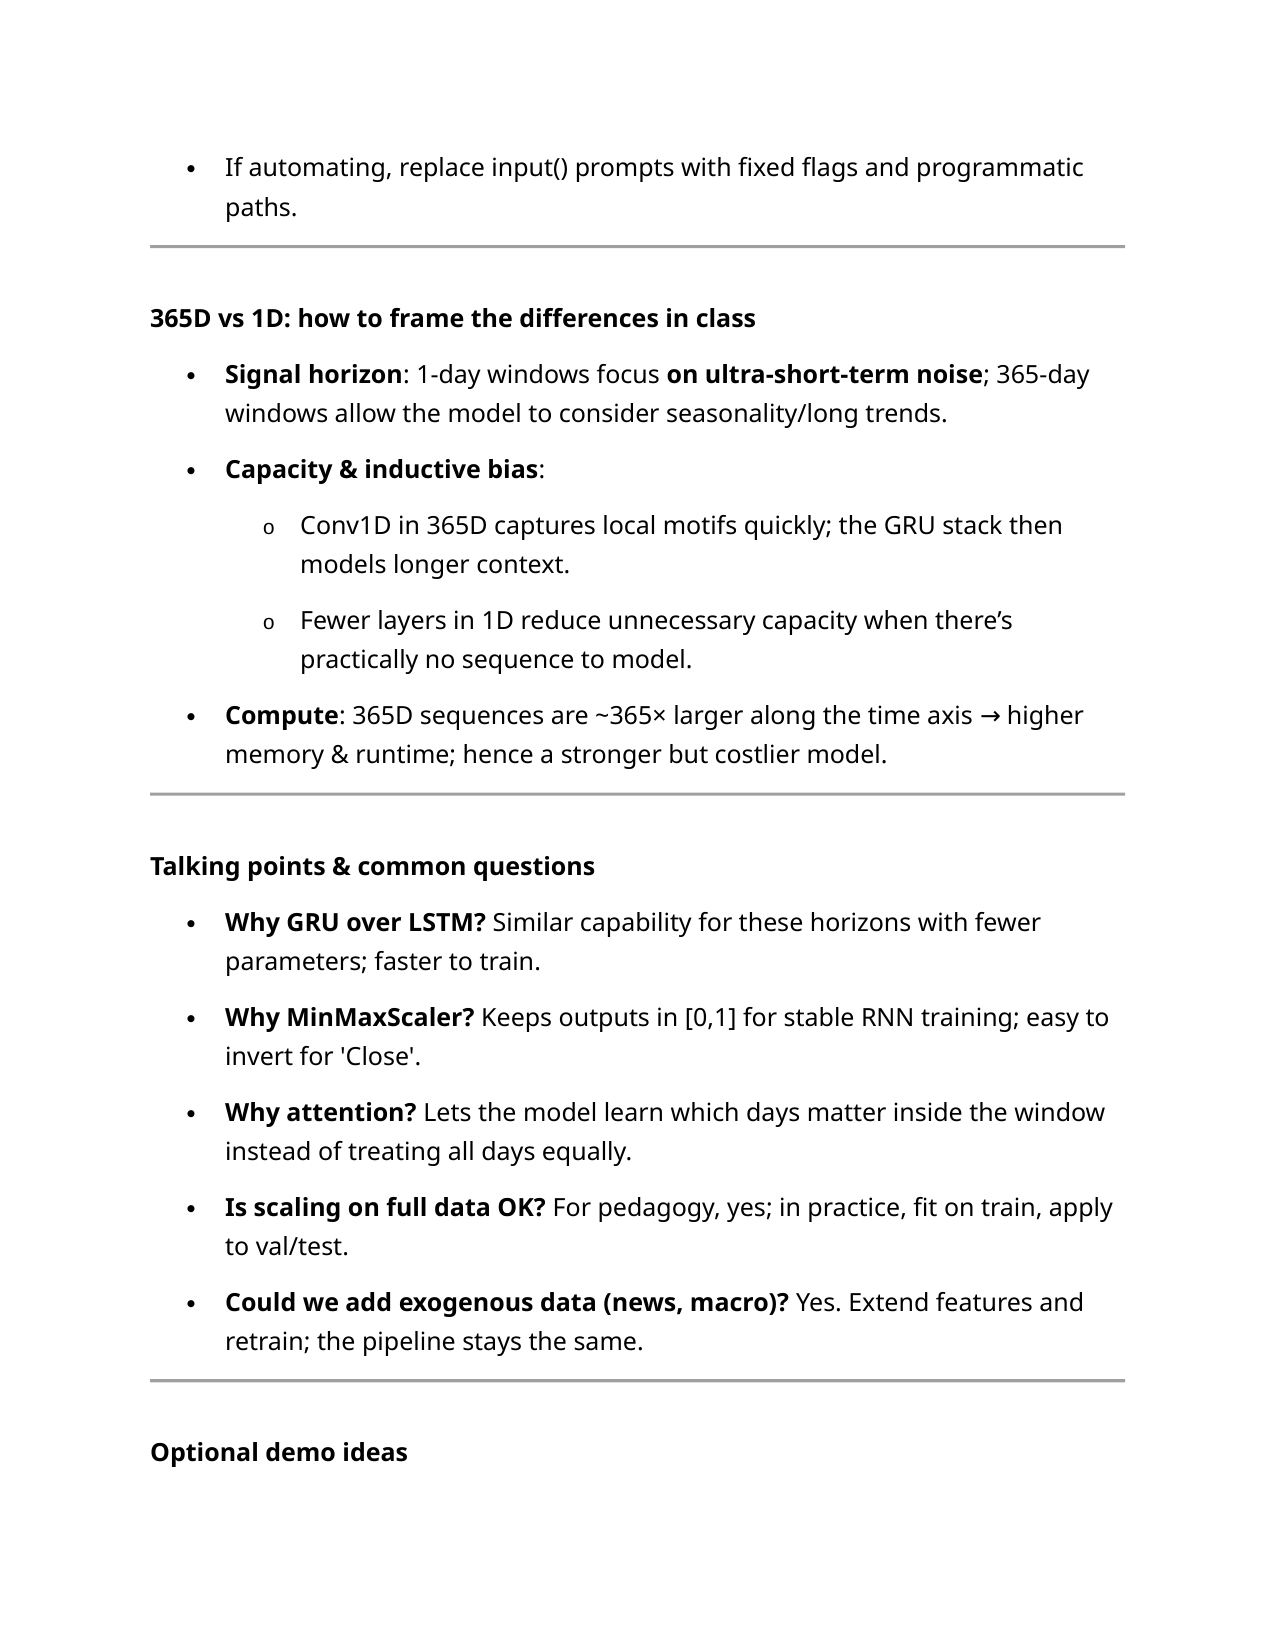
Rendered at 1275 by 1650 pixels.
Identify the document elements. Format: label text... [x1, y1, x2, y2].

text 365D vs 1D: how to frame the differences in class [150, 301, 1125, 335]
list Compute: 365D sequences are ~365× larger along the time axis → higher memory & runtime; hence a stronger but costlier model. [187, 697, 1125, 771]
list Is scaling on full data OK? For pedagogy, yes; in practice, fit on train, apply to val/test. [187, 1189, 1125, 1262]
list Could we add exogenous data (news, macro)? Yes. Extend features and retrain; the pipeline stays the same. [187, 1284, 1125, 1357]
list Capacity & inductive bias: [187, 452, 1125, 486]
text Optional demo ideas [150, 1435, 1125, 1469]
list Why MinMaxScaler? Keeps outputs in [0,1] for stable RNN training; easy to invert for 'Close'. [187, 999, 1125, 1072]
list Why GRU over LSTM? Similar capability for these horizons with fewer parameters; faster to train. [187, 904, 1125, 977]
list If automating, replace input() prompts with fixed flags and programmatic paths. [187, 150, 1125, 223]
list Why attention? Lets the model learn which days matter inside the window instead of treating all days equally. [187, 1094, 1125, 1167]
list Conv1D in 365D captures local motifs quickly; the GRU stack then models longer context. [262, 507, 1125, 581]
text Talking points & common questions [150, 848, 1125, 882]
list Fewer layers in 1D reduce unnecessary capacity when there’s practically no sequence to model. [262, 602, 1125, 676]
list Signal horizon: 1-day windows focus on ultra-short-term noise; 365-day windows allow the model to consider seasonality/long trends. [187, 357, 1125, 430]
